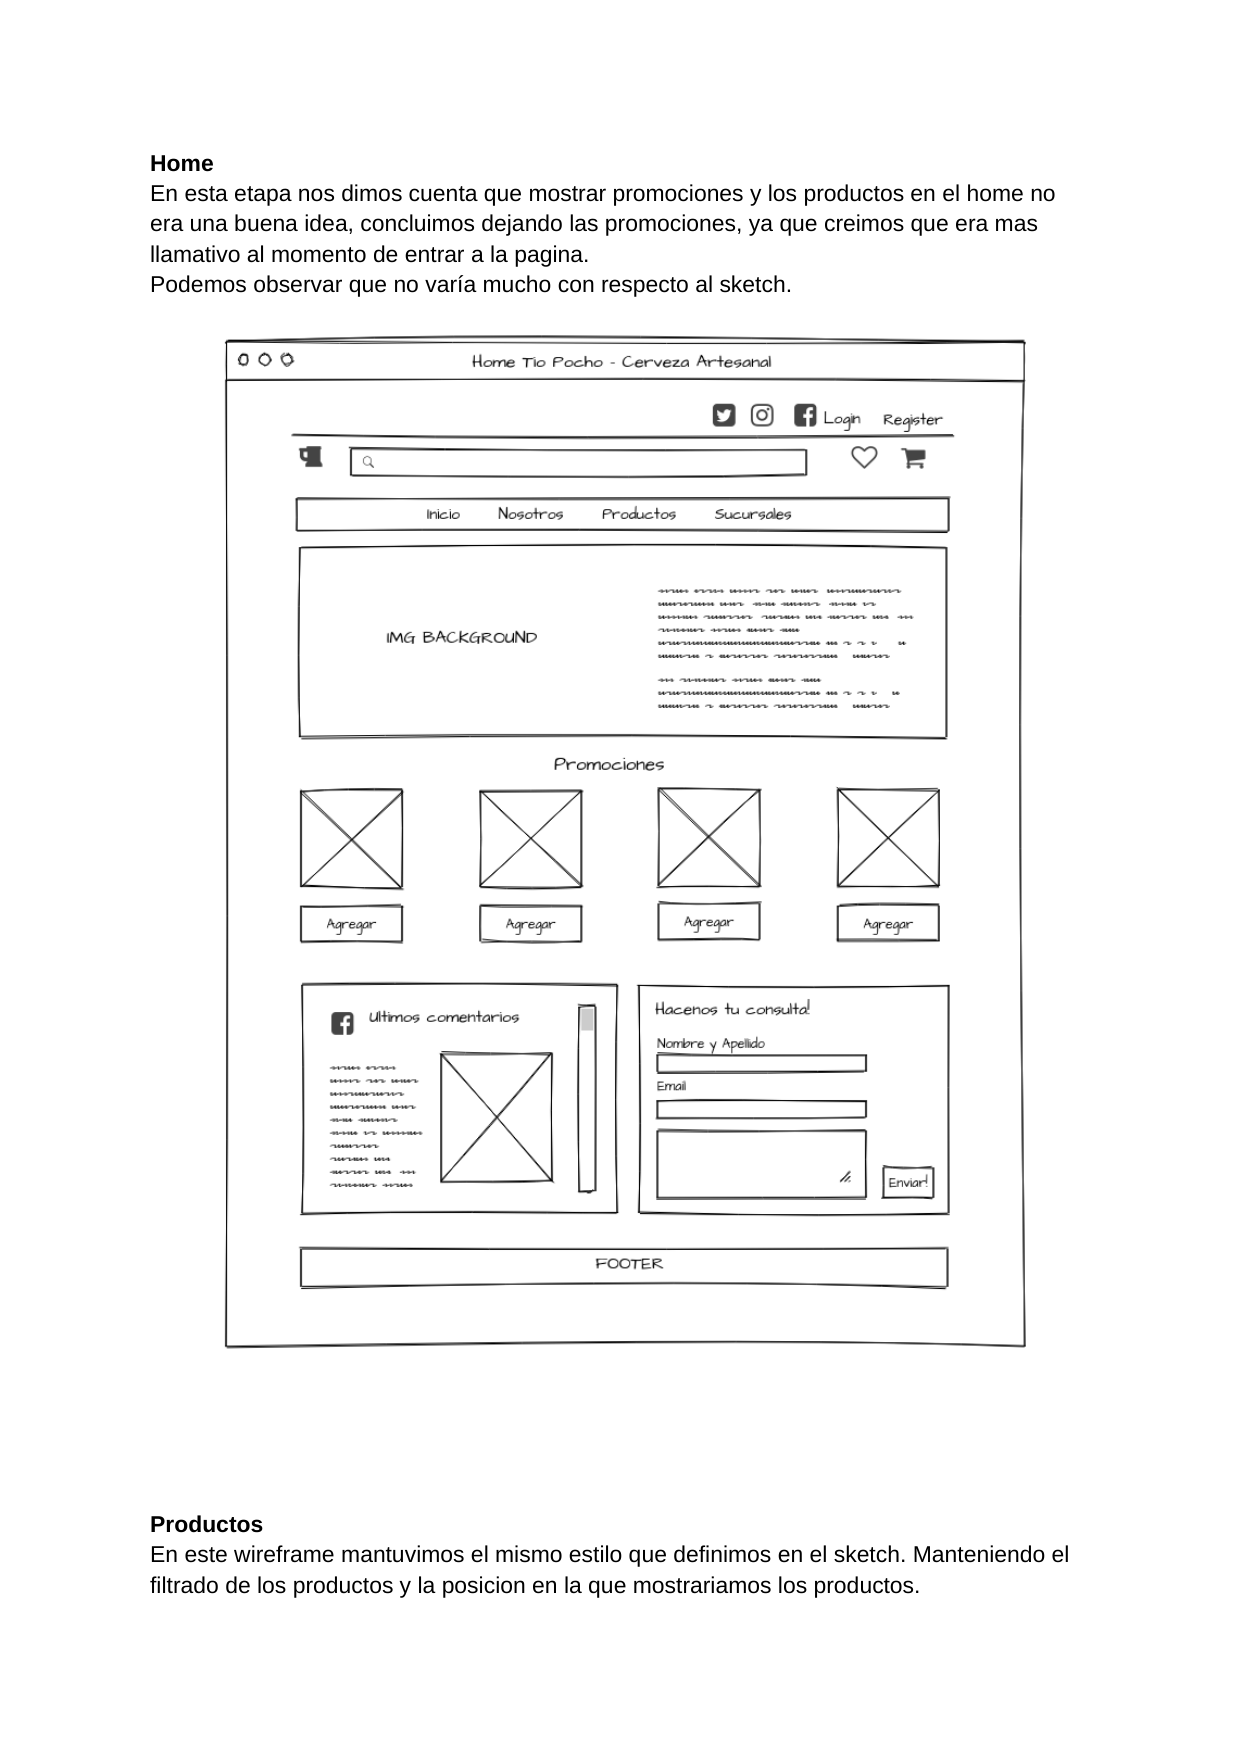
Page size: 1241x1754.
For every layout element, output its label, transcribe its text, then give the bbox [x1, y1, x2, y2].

picture [150, 331, 1091, 1477]
text En este wireframe mantuvimos el mismo estilo que definimos en el sketch. Manteniendo el filtrado de los productos y la posicion en la que mostrariamos los productos. [150, 1541, 1090, 1598]
text Podemos observar que no varía mucho con respecto al sketch. [150, 271, 1090, 297]
text Home [150, 150, 1090, 176]
text Productos [150, 1511, 1090, 1537]
text En esta etapa nos dimos cuenta que mostrar promociones y los productos en el home no era una buena idea, concluimos dejando las promociones, ya que creimos que era mas llamativo al momento de entrar a la pagina. [150, 180, 1090, 267]
